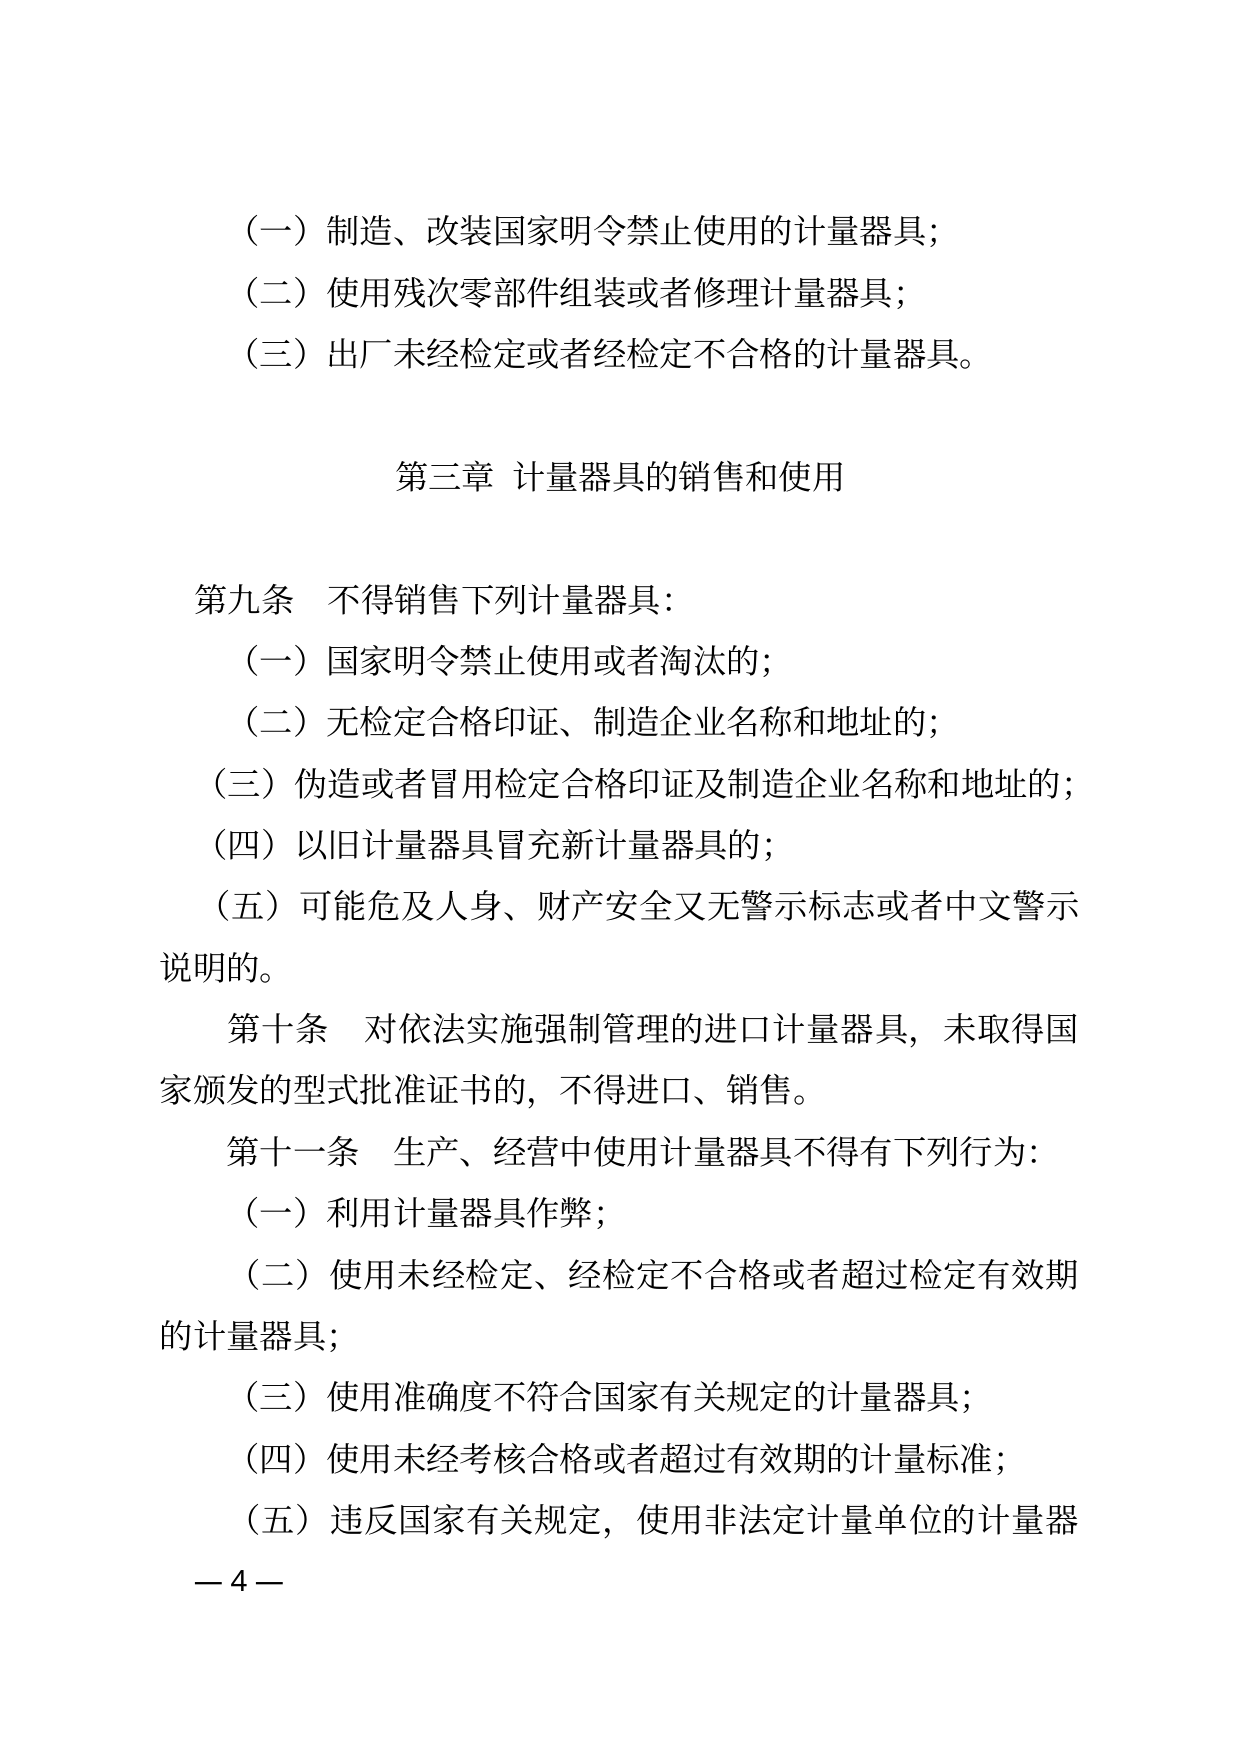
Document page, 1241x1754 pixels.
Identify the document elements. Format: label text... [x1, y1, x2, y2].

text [159, 1483, 1081, 1545]
text （四）以旧计量器具冒充新计量器具的； [159, 808, 1081, 870]
text （二）使用未经检定、经检定不合格或者超过检定有效期的计量器具； [159, 1238, 1081, 1361]
text （二）使用残次零部件组装或者修理计量器具； [159, 256, 1081, 318]
text （四）使用未经考核合格或者超过有效期的计量标准； [159, 1422, 1081, 1483]
text （一）利用计量器具作弊； [159, 1177, 1081, 1238]
text 第三章 计量器具的销售和使用 [159, 440, 1081, 502]
text （二）无检定合格印证、制造企业名称和地址的； [159, 686, 1081, 747]
text （三）伪造或者冒用检定合格印证及制造企业名称和地址的； [159, 747, 1081, 808]
text （三）使用准确度不符合国家有关规定的计量器具； [159, 1361, 1081, 1422]
text （五）可能危及人身、财产安全又无警示标志或者中文警示说明的。 [159, 870, 1081, 992]
text （三）出厂未经检定或者经检定不合格的计量器具。 [159, 318, 1081, 379]
text 第十一条 生产、经营中使用计量器具不得有下列行为： [159, 1115, 1081, 1177]
text （一）国家明令禁止使用或者淘汰的； [159, 624, 1081, 686]
text 第十条 对依法实施强制管理的进口计量器具，未取得国家颁发的型式批准证书的，不得进口、销售。 [159, 992, 1081, 1115]
text 第九条 不得销售下列计量器具： [159, 563, 1081, 624]
text （一）制造、改装国家明令禁止使用的计量器具； [159, 195, 1081, 256]
